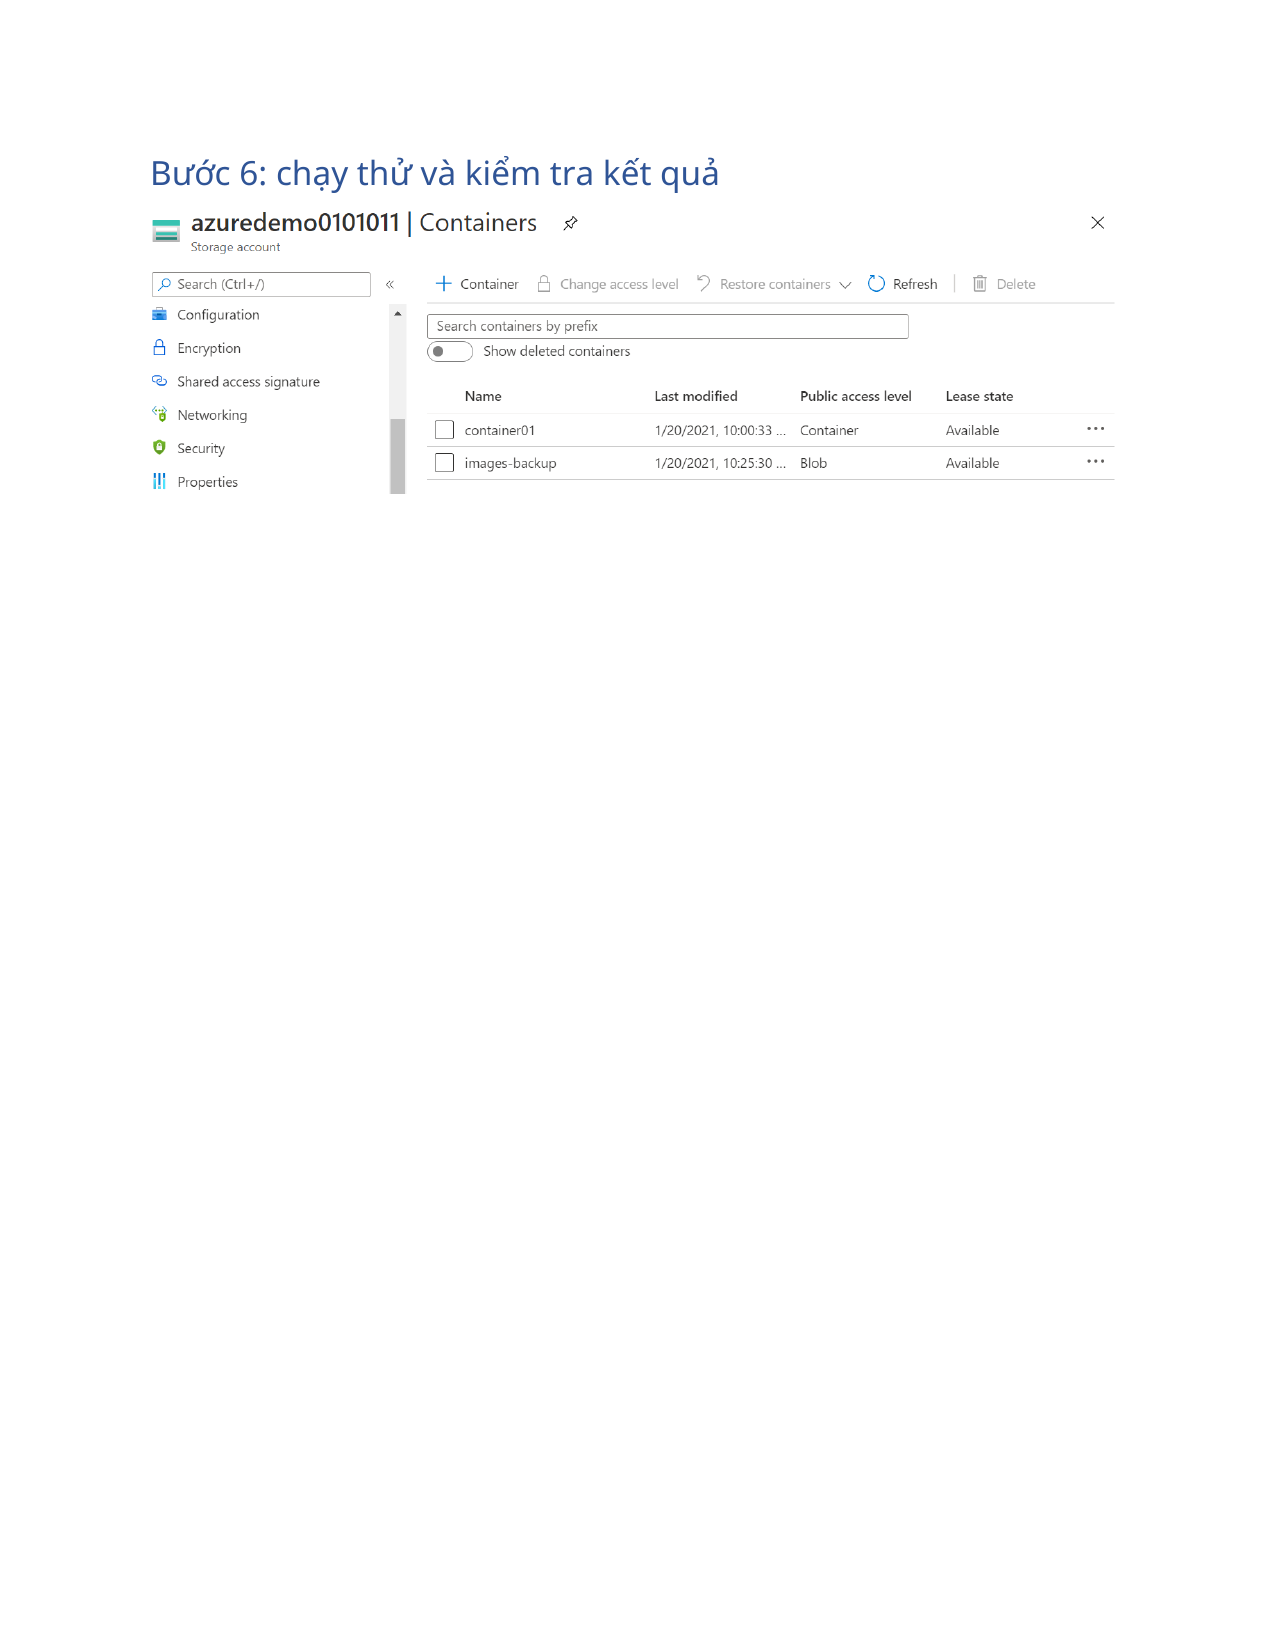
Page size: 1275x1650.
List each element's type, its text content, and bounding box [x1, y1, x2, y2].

subtitle Bước 6: chạy thử và kiểm tra kết quả [150, 150, 1125, 195]
picture [150, 198, 1125, 494]
